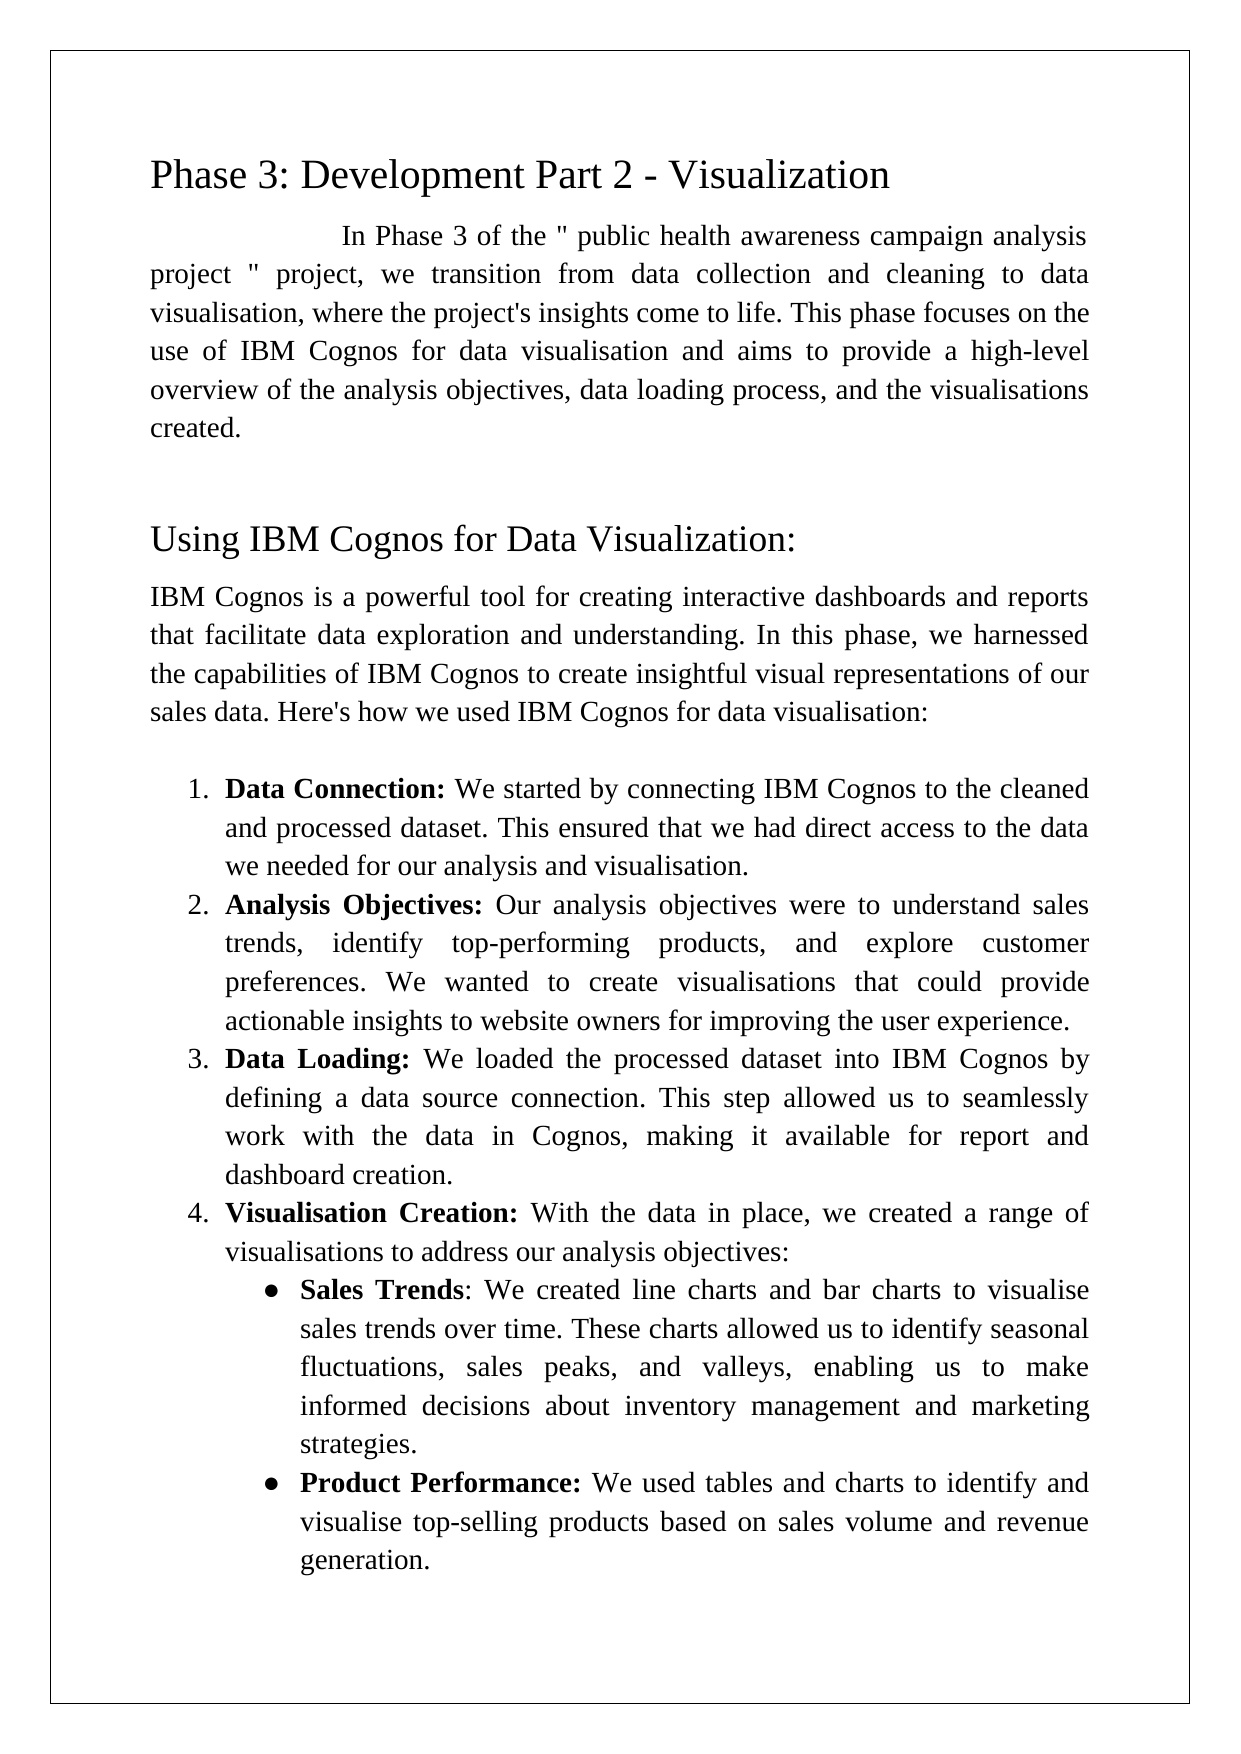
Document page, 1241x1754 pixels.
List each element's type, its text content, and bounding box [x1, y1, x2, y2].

list Product Performance: We used tables and charts to identify and visualise top-selling products based on sales volume and revenue generation. [262, 1465, 1090, 1576]
list Sales Trends: We created line charts and bar charts to visualise sales trends over time. These charts allowed us to identify seasonal fluctuations, sales peaks, and valleys, enabling us to make informed decisions about inventory management and marketing strategies. [262, 1272, 1090, 1460]
text IBM Cognos is a powerful tool for creating interactive dashboards and reports that facilitate data exploration and understanding. In this phase, we harnessed the capabilities of IBM Cognos to create insightful visual representations of our sales data. Here's how we used IBM Cognos for data visualisation: [150, 579, 1090, 728]
list Analysis Objectives: Our analysis objectives were to understand sales trends, identify top-performing products, and explore customer preferences. We wanted to create visualisations that could provide actionable insights to website owners for improving the user experience. [187, 887, 1090, 1036]
list Data Connection: We started by connecting IBM Cognos to the cleaned and processed dataset. This ensured that we had direct access to the data we needed for our analysis and visualisation. [187, 771, 1090, 882]
subtitle Phase 3: Development Part 2 - Visualization [150, 150, 1090, 198]
list Data Loading: We loaded the processed dataset into IBM Cognos by defining a data source connection. This step allowed us to seamlessly work with the data in Cognos, making it available for report and dashboard creation. [187, 1041, 1090, 1190]
text In Phase 3 of the " public health awareness campaign analysis project " project, we transition from data collection and cleaning to data visualisation, where the project's insights come to life. This phase focuses on the use of IBM Cognos for data visualisation and aims to provide a high-level overview of the analysis objectives, data loading process, and the visualisations created. [150, 218, 1090, 444]
subtitle Using IBM Cognos for Data Visualization: [150, 517, 1090, 560]
list Visualisation Creation: With the data in place, we created a range of visualisations to address our analysis objectives: [187, 1195, 1090, 1267]
